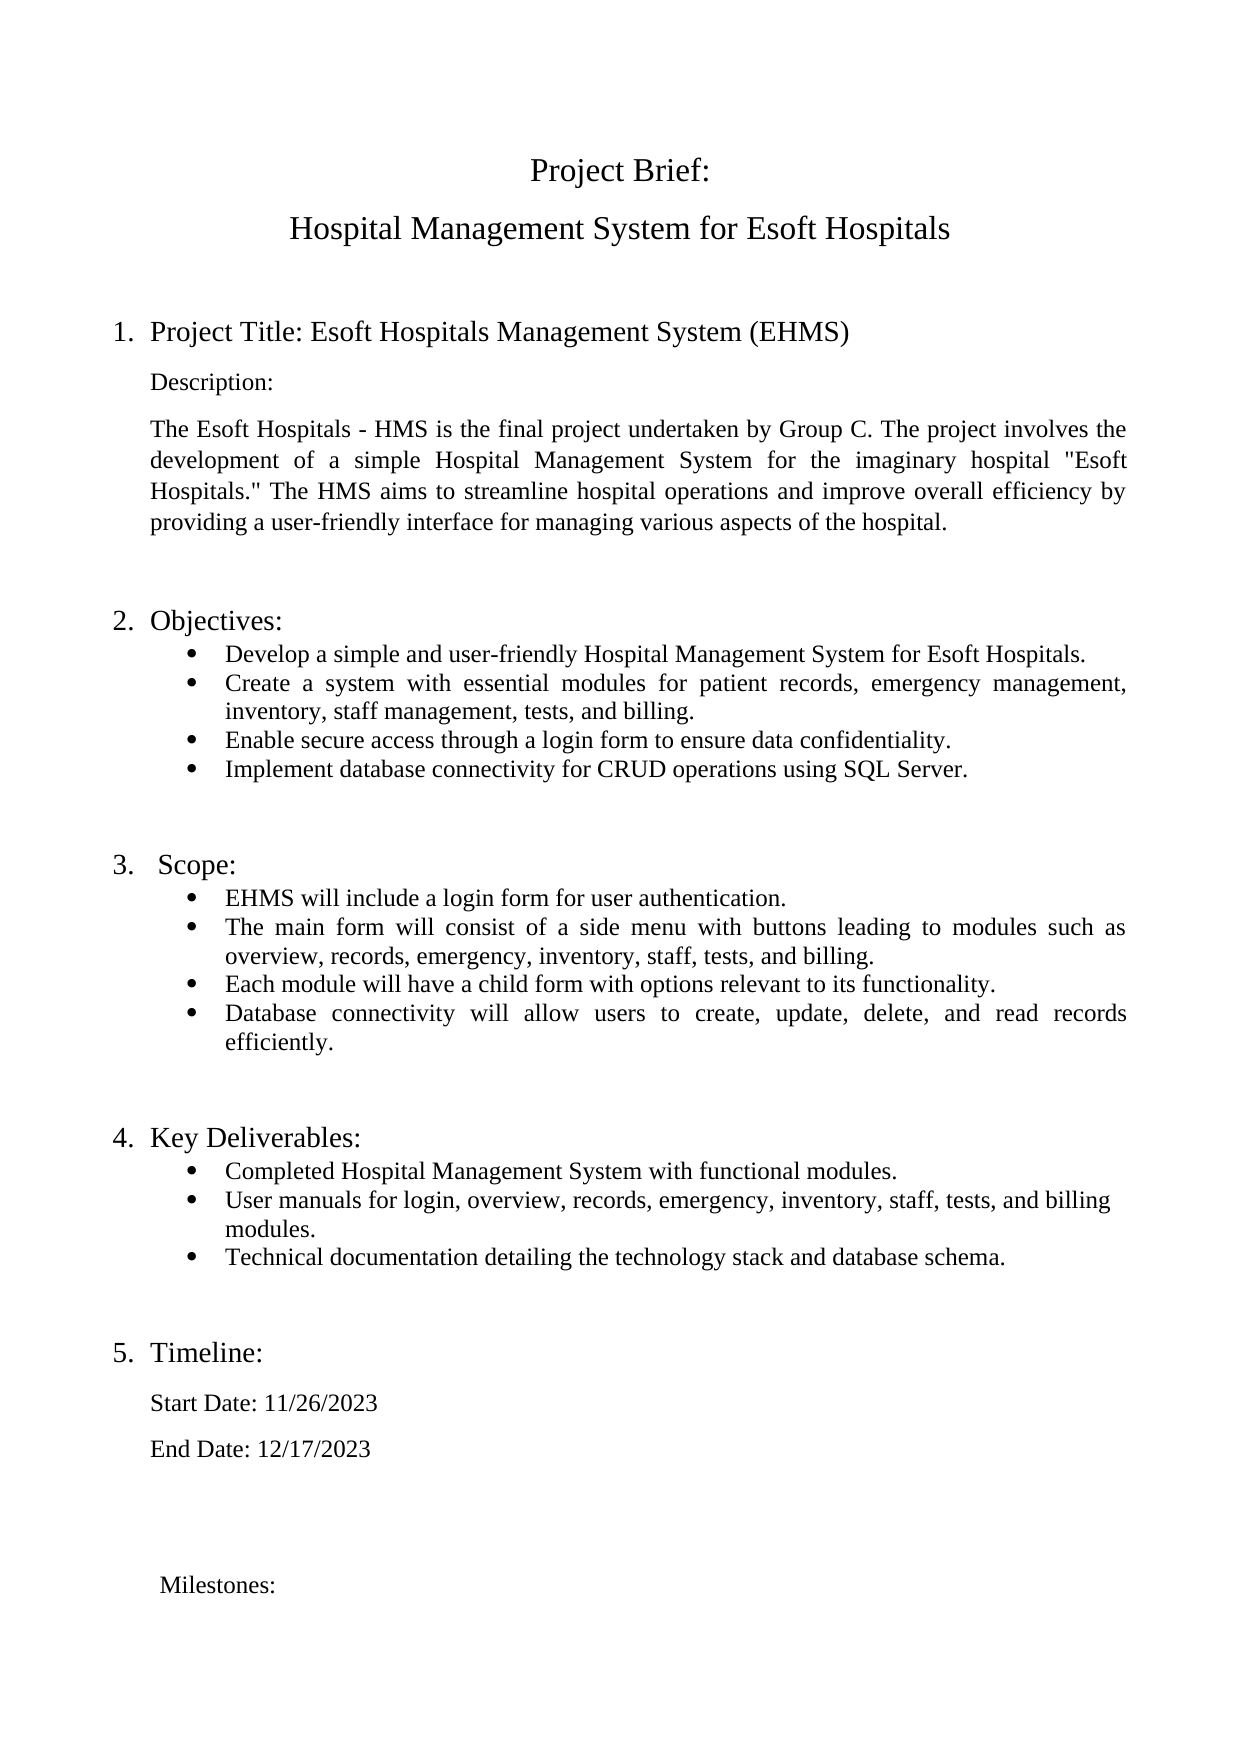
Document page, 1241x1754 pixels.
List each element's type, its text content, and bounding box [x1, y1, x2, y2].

list Develop a simple and user-friendly Hospital Management System for Esoft Hospitals. [187, 639, 1128, 668]
list Key Deliverables: [112, 1120, 1128, 1154]
text Project Brief: [112, 150, 1128, 188]
list Completed Hospital Management System with functional modules. [187, 1156, 1128, 1185]
text Start Date: 11/26/2023 [150, 1388, 1128, 1417]
list Project Title: Esoft Hospitals Management System (EHMS) [112, 314, 1128, 347]
list EHMS will include a login form for user authentication. [187, 883, 1128, 912]
list Create a system with essential modules for patient records, emergency management, inventory, staff management, tests, and billing. [187, 668, 1128, 725]
list Enable secure access through a login form to ensure data confidentiality. [187, 725, 1128, 754]
list Timeline: [112, 1336, 1128, 1369]
list Each module will have a child form with options relevant to its functionality. [187, 969, 1128, 998]
list Scope: [112, 847, 1128, 881]
text The Esoft Hospitals - HMS is the final project undertaken by Group C. The project involves the development of a simple Hospital Management System for the imaginary hospital "Esoft Hospitals." The HMS aims to streamline hospital operations and improve overall efficiency by providing a user-friendly interface for managing various aspects of the hospital. [150, 414, 1128, 536]
text Hospital Management System for Esoft Hospitals [112, 208, 1128, 246]
list Database connectivity will allow users to create, update, delete, and read records efficiently. [187, 998, 1128, 1056]
list Implement database connectivity for CRUD operations using SQL Server. [187, 754, 1128, 783]
list Objectives: [112, 603, 1128, 636]
text End Date: 12/17/2023 [150, 1434, 1128, 1463]
list The main form will consist of a side menu with buttons leading to modules such as overview, records, emergency, inventory, staff, tests, and billing. [187, 912, 1128, 969]
text Milestones: [159, 1570, 1128, 1599]
list User manuals for login, overview, records, emergency, inventory, staff, tests, and billing modules. [187, 1185, 1128, 1242]
list Technical documentation detailing the technology stack and database schema. [187, 1242, 1128, 1271]
text Description: [150, 367, 1128, 395]
